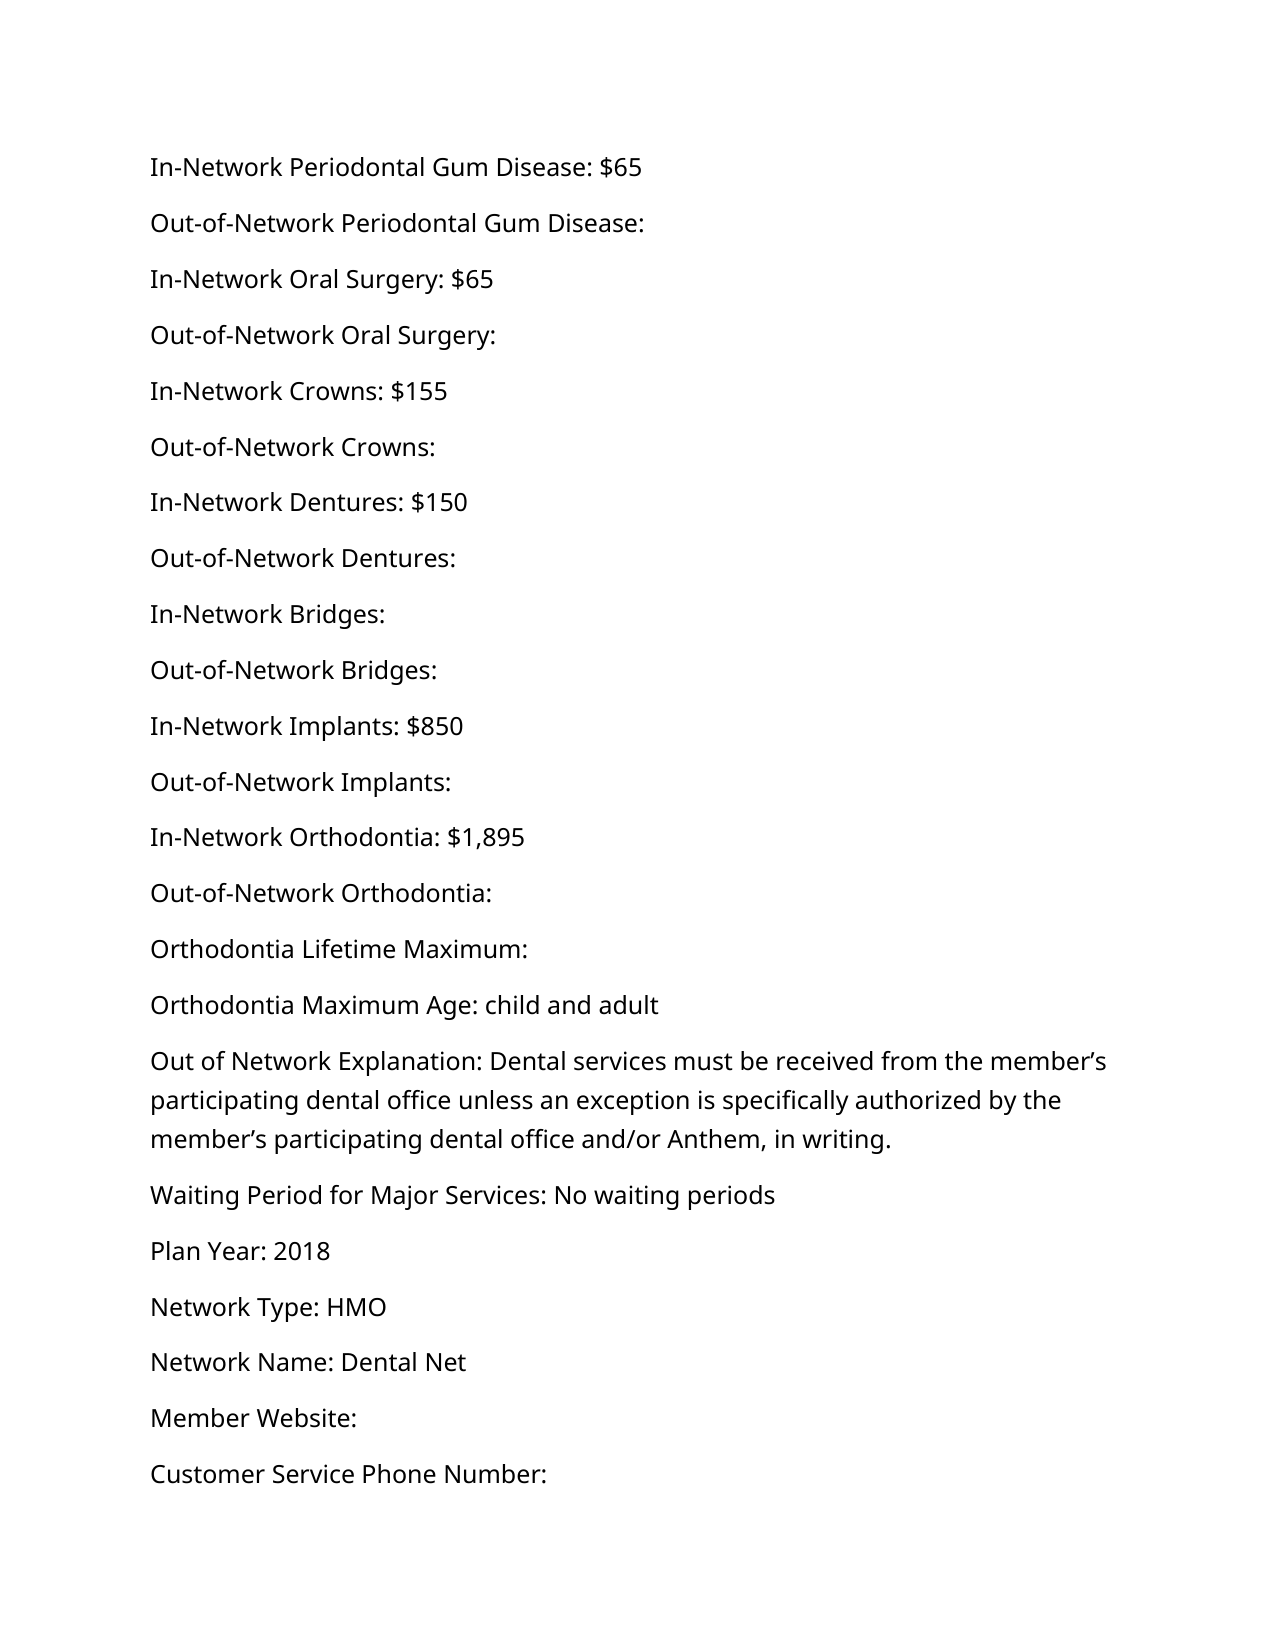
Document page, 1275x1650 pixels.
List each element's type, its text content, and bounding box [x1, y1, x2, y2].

text Plan Year: 2018 [150, 1233, 1125, 1267]
text Out of Network Explanation: Dental services must be received from the member’s participating dental office unless an exception is specifically authorized by the member’s participating dental office and/or Anthem, in writing. [150, 1043, 1125, 1156]
text Waiting Period for Major Services: No waiting periods [150, 1177, 1125, 1212]
text In-Network Oral Surgery: $65 [150, 262, 1125, 296]
text In-Network Dentures: $150 [150, 485, 1125, 519]
text Out-of-Network Oral Surgery: [150, 317, 1125, 352]
text Out-of-Network Implants: [150, 764, 1125, 798]
text Out-of-Network Orthodontia: [150, 876, 1125, 910]
text Out-of-Network Dentures: [150, 541, 1125, 575]
text Orthodontia Maximum Age: child and adult [150, 987, 1125, 1022]
text In-Network Implants: $850 [150, 708, 1125, 742]
text In-Network Crowns: $155 [150, 373, 1125, 407]
text Orthodontia Lifetime Maximum: [150, 932, 1125, 966]
text In-Network Periodontal Gum Disease: $65 [150, 150, 1125, 184]
text Network Type: HMO [150, 1289, 1125, 1323]
text Customer Service Phone Number: [150, 1457, 1125, 1491]
text In-Network Bridges: [150, 597, 1125, 631]
text Network Name: Dental Net [150, 1345, 1125, 1379]
text Member Website: [150, 1401, 1125, 1435]
text Out-of-Network Bridges: [150, 652, 1125, 687]
text In-Network Orthodontia: $1,895 [150, 820, 1125, 854]
text Out-of-Network Periodontal Gum Disease: [150, 206, 1125, 240]
text Out-of-Network Crowns: [150, 429, 1125, 463]
